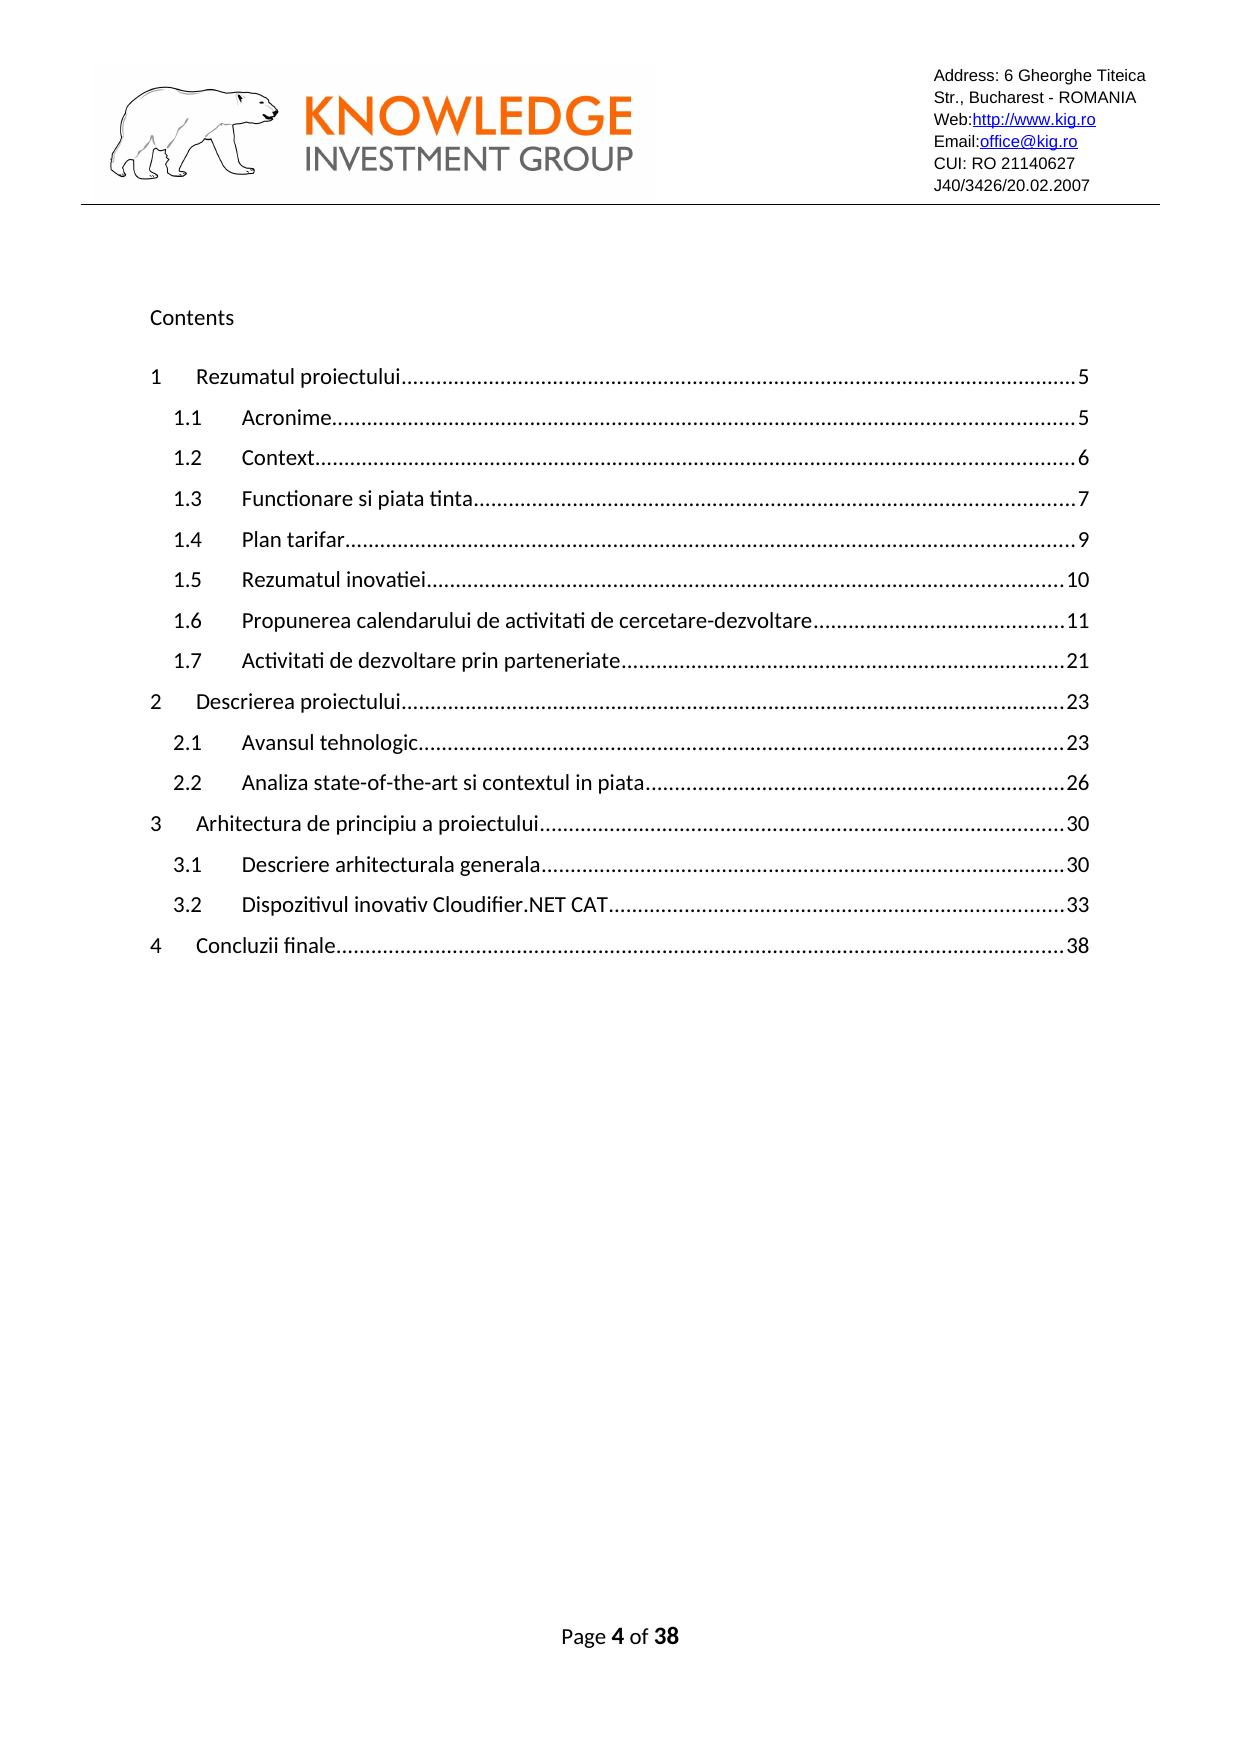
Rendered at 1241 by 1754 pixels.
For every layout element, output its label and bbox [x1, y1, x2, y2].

picture [91, 65, 655, 201]
